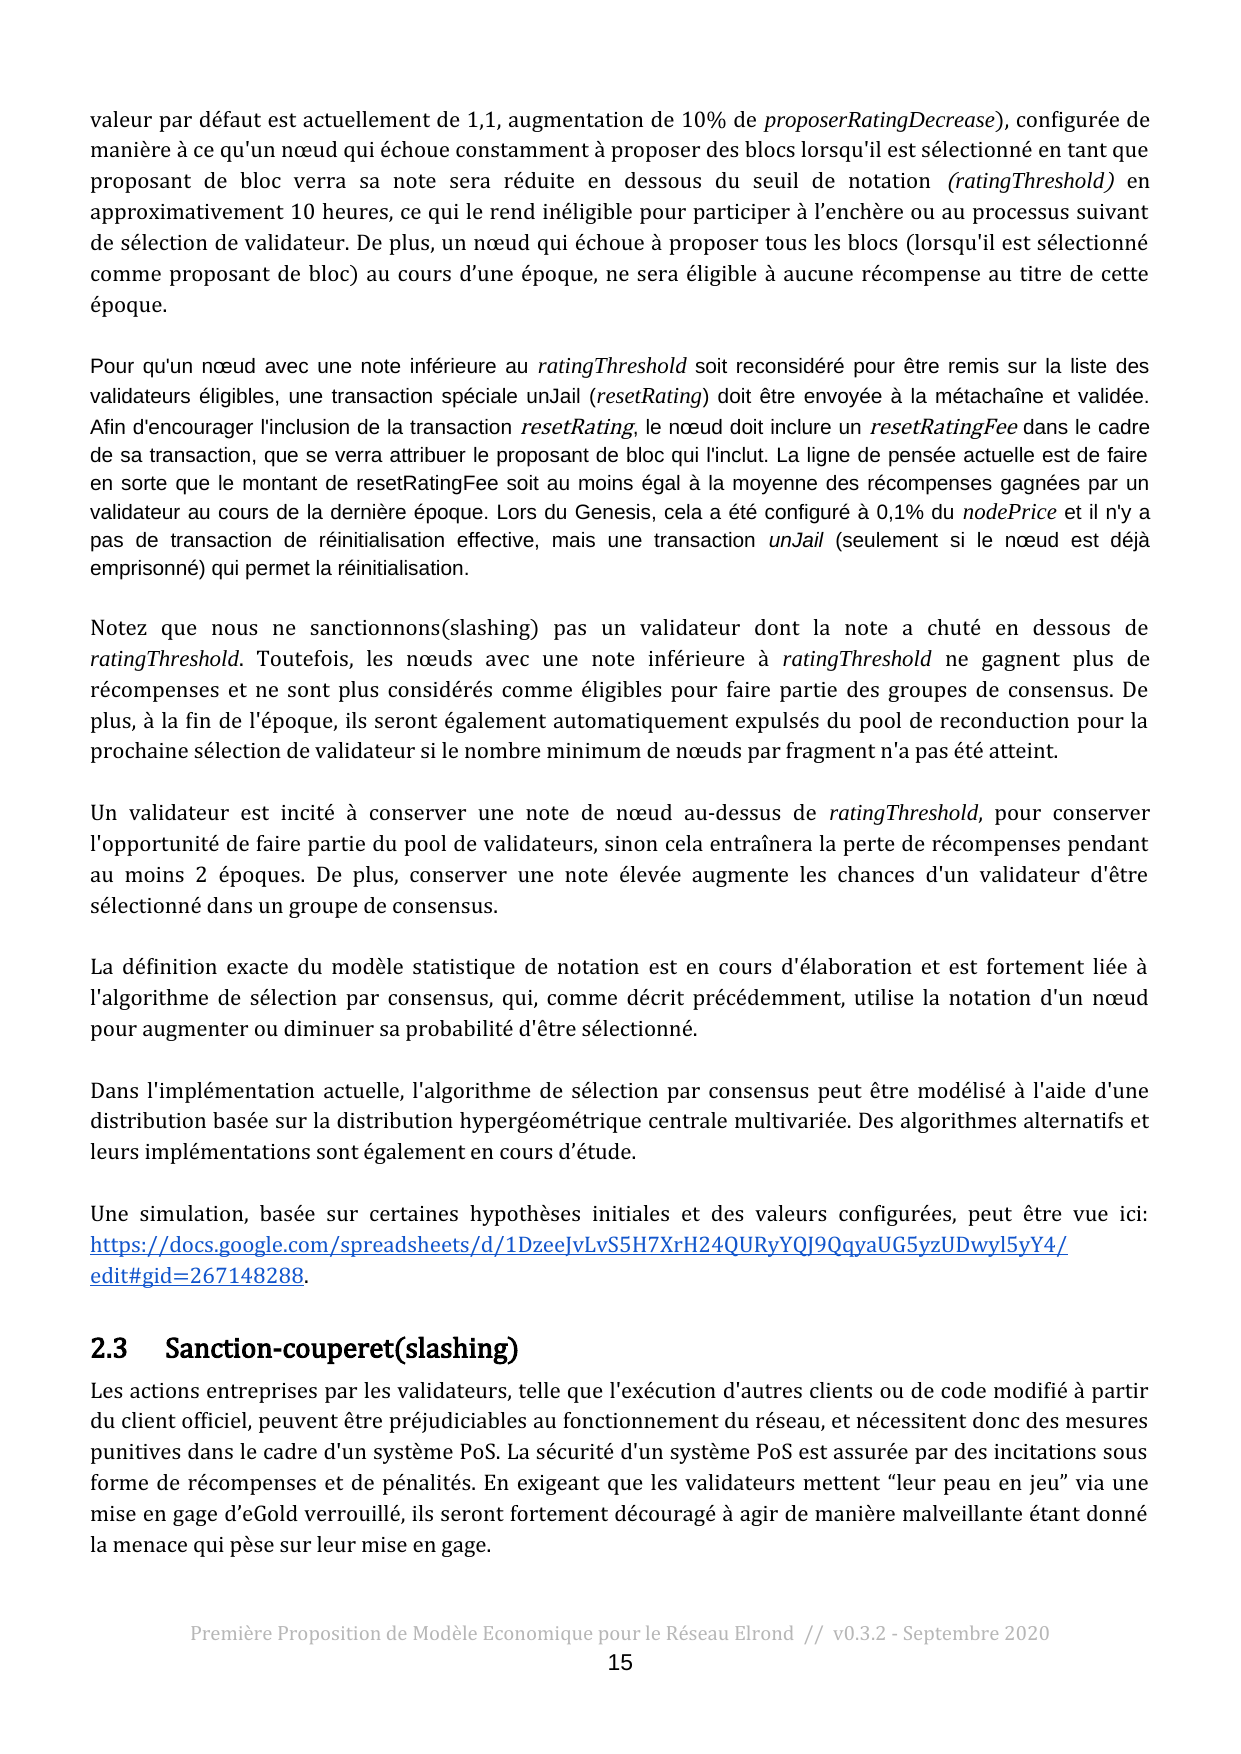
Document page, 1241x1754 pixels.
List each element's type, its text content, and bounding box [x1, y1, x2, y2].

text Une simulation, basée sur certaines hypothèses initiales et des valeurs configurées, peut être vue ici: https://docs.google.com/spreadsheets/d/1DzeeJvLvS5H7XrH24QURyYQJ9QqyaUG5yzUDwyl5yY4/edit#gid=267148288. [90, 1200, 1150, 1288]
text Pour qu'un nœud avec une note inférieure au ratingThreshold soit reconsidéré pour être remis sur la liste des validateurs éligibles, une transaction spéciale unJail (resetRating) doit être envoyée à la métachaîne et validée. Afin d'encourager l'inclusion de la transaction resetRating, le nœud doit inclure un resetRatingFee dans le cadre de sa transaction, que se verra attribuer le proposant de bloc qui l'inclut. La ligne de pensée actuelle est de faire en sorte que le montant de resetRatingFee soit au moins égal à la moyenne des récompenses gagnées par un validateur au cours de la dernière époque. Lors du Genesis, cela a été configuré à 0,1% du nodePrice et il n'y a pas de transaction de réinitialisation effective, mais une transaction unJail (seulement si le nœud est déjà emprisonné) qui permet la réinitialisation. [90, 352, 1150, 579]
text Notez que nous ne sanctionnons(slashing) pas un validateur dont la note a chuté en dessous de ratingThreshold. Toutefois, les nœuds avec une note inférieure à ratingThreshold ne gagnent plus de récompenses et ne sont plus considérés comme éligibles pour faire partie des groupes de consensus. De plus, à la fin de l'époque, ils seront également automatiquement expulsés du pool de reconduction pour la prochaine sélection de validateur si le nombre minimum de nœuds par fragment n'a pas été atteint. [90, 614, 1150, 764]
text Un validateur est incité à conserver une note de nœud au-dessus de ratingThreshold, pour conserver l'opportunité de faire partie du pool de validateurs, sinon cela entraînera la perte de récompenses pendant au moins 2 époques. De plus, conserver une note élevée augmente les chances d'un validateur d'être sélectionné dans un groupe de consensus. [90, 799, 1150, 918]
subtitle 2.3 Sanction-couperet(slashing) [90, 1330, 1150, 1364]
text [90, 105, 1150, 317]
text La définition exacte du modèle statistique de notation est en cours d'élaboration et est fortement liée à l'algorithme de sélection par consensus, qui, comme décrit précédemment, utilise la notation d'un nœud pour augmenter ou diminuer sa probabilité d'être sélectionné. [90, 953, 1150, 1042]
text Les actions entreprises par les validateurs, telle que l'exécution d'autres clients ou de code modifié à partir du client officiel, peuvent être préjudiciables au fonctionnement du réseau, et nécessitent donc des mesures punitives dans le cadre d'un système PoS. La sécurité d'un système PoS est assurée par des incitations sous forme de récompenses et de pénalités. En exigeant que les validateurs mettent “leur peau en jeu” via une mise en gage d’eGold verrouillé, ils seront fortement découragé à agir de manière malveillante étant donné la menace qui pèse sur leur mise en gage. [90, 1376, 1150, 1557]
text Dans l'implémentation actuelle, l'algorithme de sélection par consensus peut être modélisé à l'aide d'une distribution basée sur la distribution hypergéométrique centrale multivariée. Des algorithmes alternatifs et leurs implémentations sont également en cours d’étude. [90, 1076, 1150, 1165]
